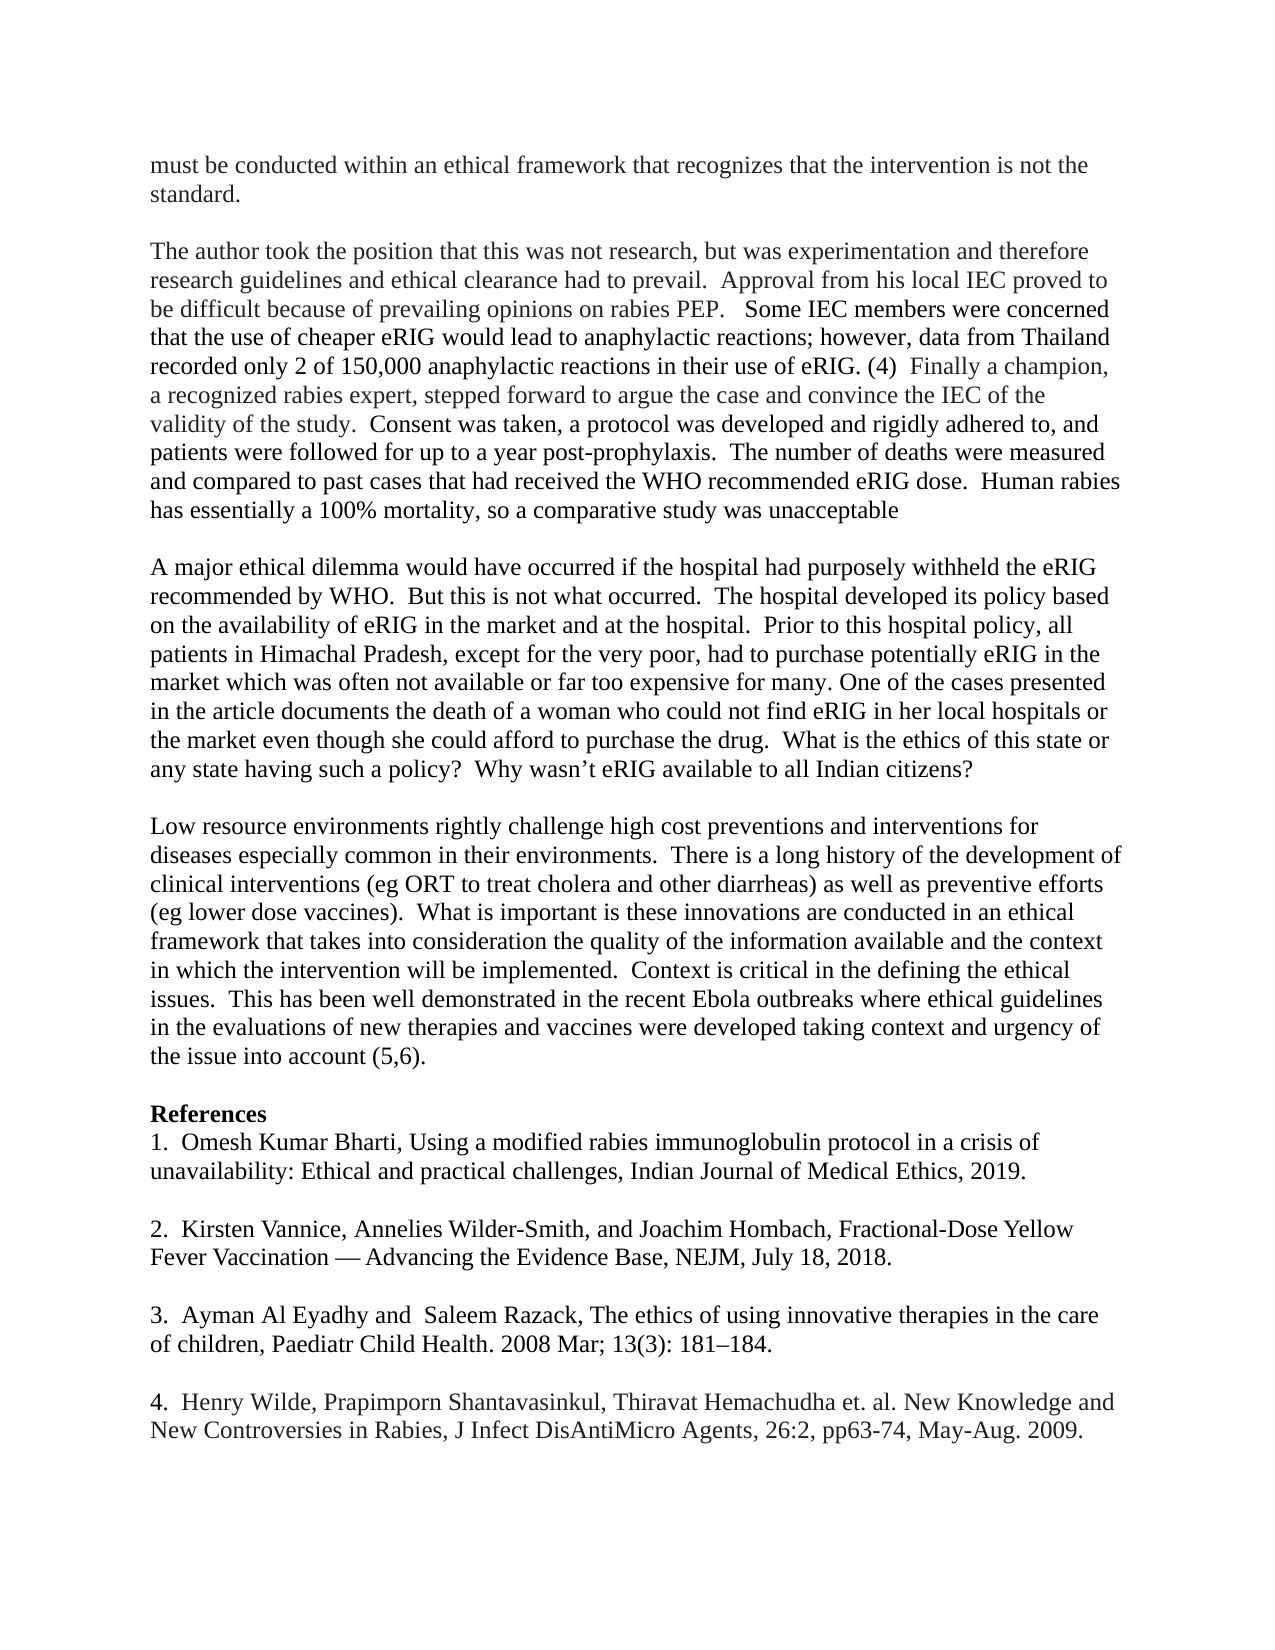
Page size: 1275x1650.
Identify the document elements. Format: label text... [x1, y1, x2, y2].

text 3. Ayman Al Eyadhy and Saleem Razack, The ethics of using innovative therapies in the care of children, Paediatr Child Health. 2008 Mar; 13(3): 181–184. [583, 1300, 1125, 1357]
text A major ethical dilemma would have occurred if the hospital had purposely withheld the eRIG recommended by WHO. But this is not what occurred. The hospital developed its policy based on the availability of eRIG in the market and at the hospital. Prior to this hospital policy, all patients in Himachal Pradesh, except for the very poor, had to purchase potentially eRIG in the market which was often not available or far too expensive for many. One of the cases presented in the article documents the death of a woman who could not find eRIG in her local hospitals or the market even though she could afford to purchase the drug. What is the ethics of this state or any state having such a policy? Why wasn’t eRIG available to all Indian citizens? [150, 552, 1125, 782]
text 4. Henry Wilde, Prapimporn Shantavasinkul, Thiravat Hemachudha et. al. New Knowledge and New Controversies in Rabies, J Infect DisAntiMicro Agents, 26:2, pp63-74, May-Aug. 2009. [150, 1387, 1125, 1444]
subtitle 2. Kirsten Vannice, Annelies Wilder-Smith, and Joachim Hombach, Fractional-Dose Yellow Fever Vaccination — Advancing the Evidence Base, NEJM, July 18, 2018. [150, 1214, 1125, 1271]
text References [150, 1099, 1125, 1127]
text 1. Omesh Kumar Bharti, Using a modified rabies immunoglobulin protocol in a crisis of unavailability: Ethical and practical challenges, Indian Journal of Medical Ethics, 2019. [150, 1127, 1125, 1185]
text 3. Ayman Al Eyadhy and Saleem Razack, The ethics of using innovative therapies in the care of children, Paediatr Child Health. 2008 Mar; 13(3): 181–184. [150, 1300, 577, 1357]
text The author took the position that this was not research, but was experimentation and therefore research guidelines and ethical clearance had to prevail. Approval from his local IEC proved to be difficult because of prevailing opinions on rabies PEP. Some IEC members were concerned that the use of cheaper eRIG would lead to anaphylactic reactions; however, data from Thailand recorded only 2 of 150,000 anaphylactic reactions in their use of eRIG. (4) Finally a champion, a recognized rabies expert, stepped forward to argue the case and convince the IEC of the validity of the study. Consent was taken, a protocol was developed and rigidly adhered to, and patients were followed for up to a year post-prophylaxis. The number of deaths were measured and compared to past cases that had received the WHO recommended eRIG dose. Human rabies has essentially a 100% mortality, so a comparative study was unacceptable [150, 236, 1125, 524]
text Low resource environments rightly challenge high cost preventions and interventions for diseases especially common in their environments. There is a long history of the development of clinical interventions (eg ORT to treat cholera and other diarrheas) as well as preventive efforts (eg lower dose vaccines). What is important is these innovations are conducted in an ethical framework that takes into consideration the quality of the information available and the context in which the intervention will be implemented. Context is critical in the defining the ethical issues. This has been well demonstrated in the recent Ebola outbreaks where ethical guidelines in the evaluations of new therapies and vaccines were developed taking context and urgency of the issue into account (5,6). [150, 811, 1125, 1070]
